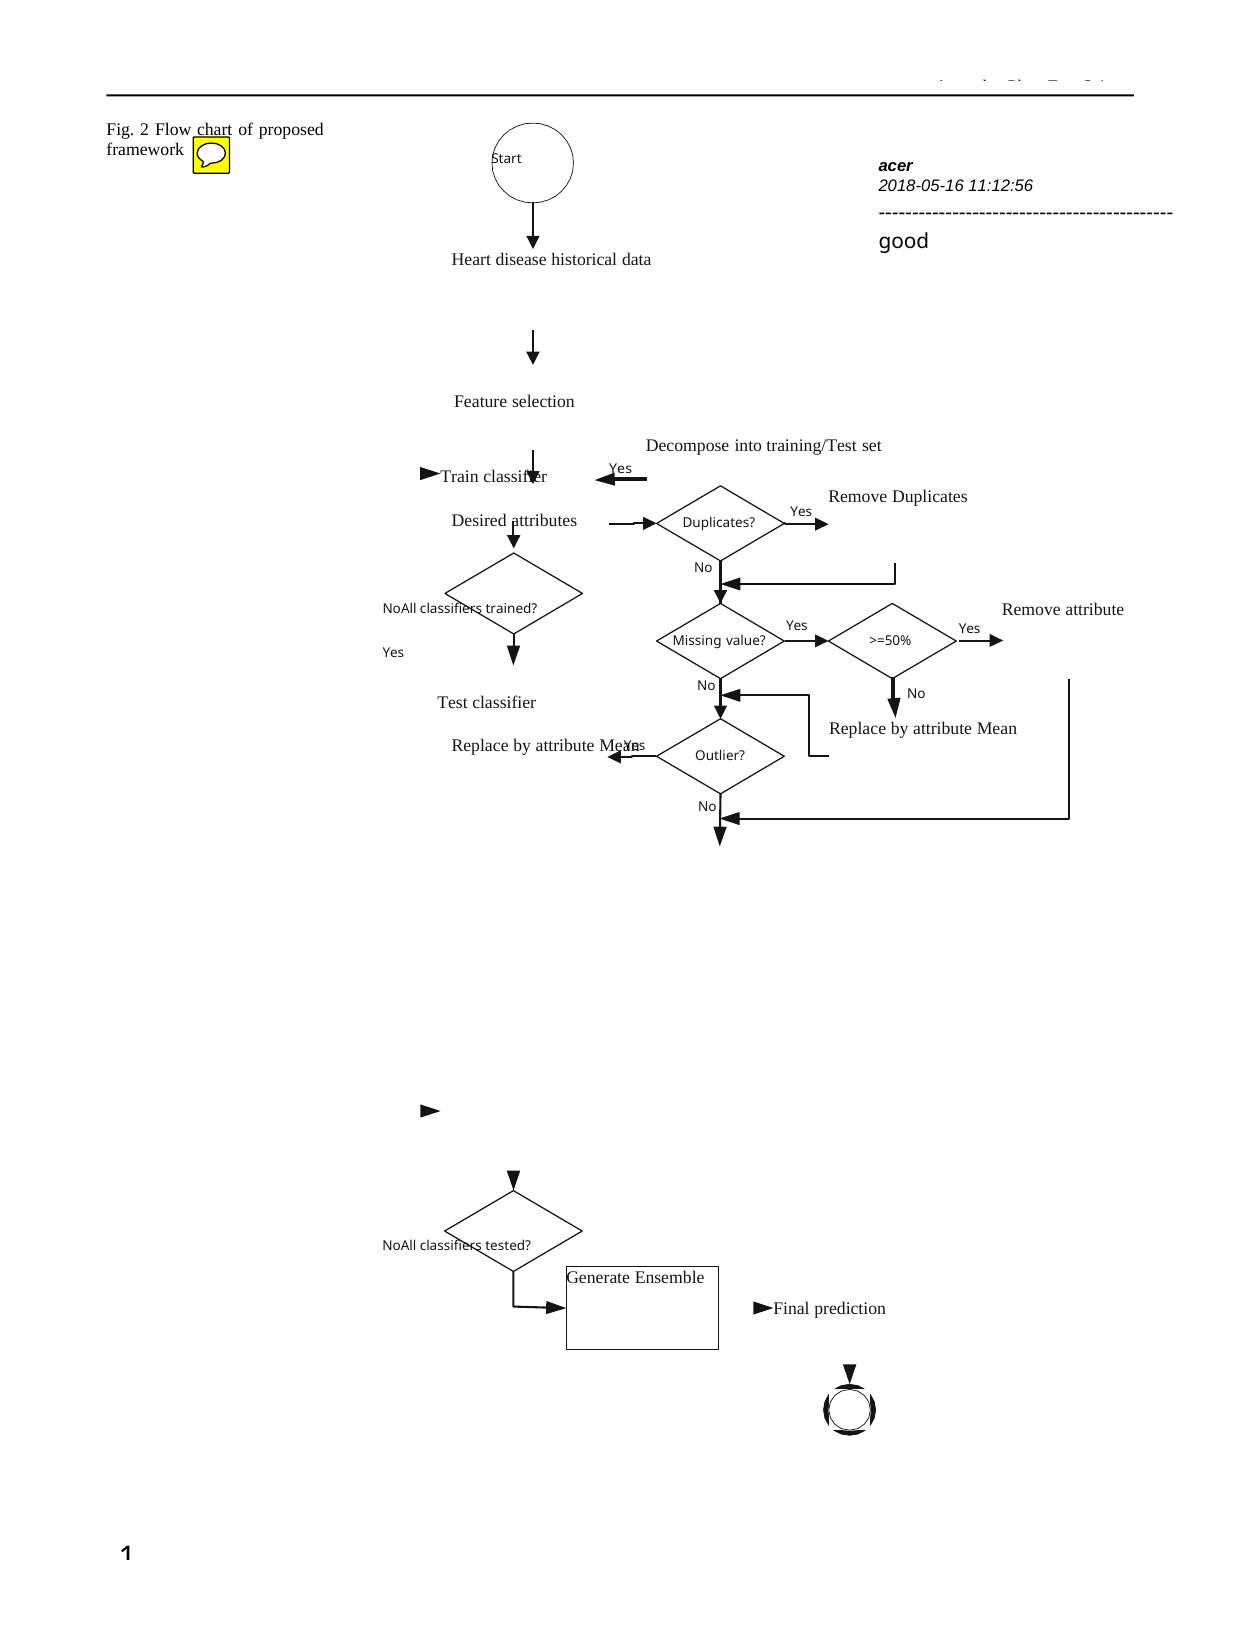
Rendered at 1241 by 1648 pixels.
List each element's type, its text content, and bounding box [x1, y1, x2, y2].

text Fig. 2 Flow chart of proposed framework [106, 118, 338, 159]
picture [828, 1413, 846, 1431]
picture [853, 1414, 871, 1431]
picture [828, 1389, 844, 1406]
picture [830, 1390, 869, 1429]
picture [855, 1389, 871, 1406]
text Yes [606, 459, 634, 478]
